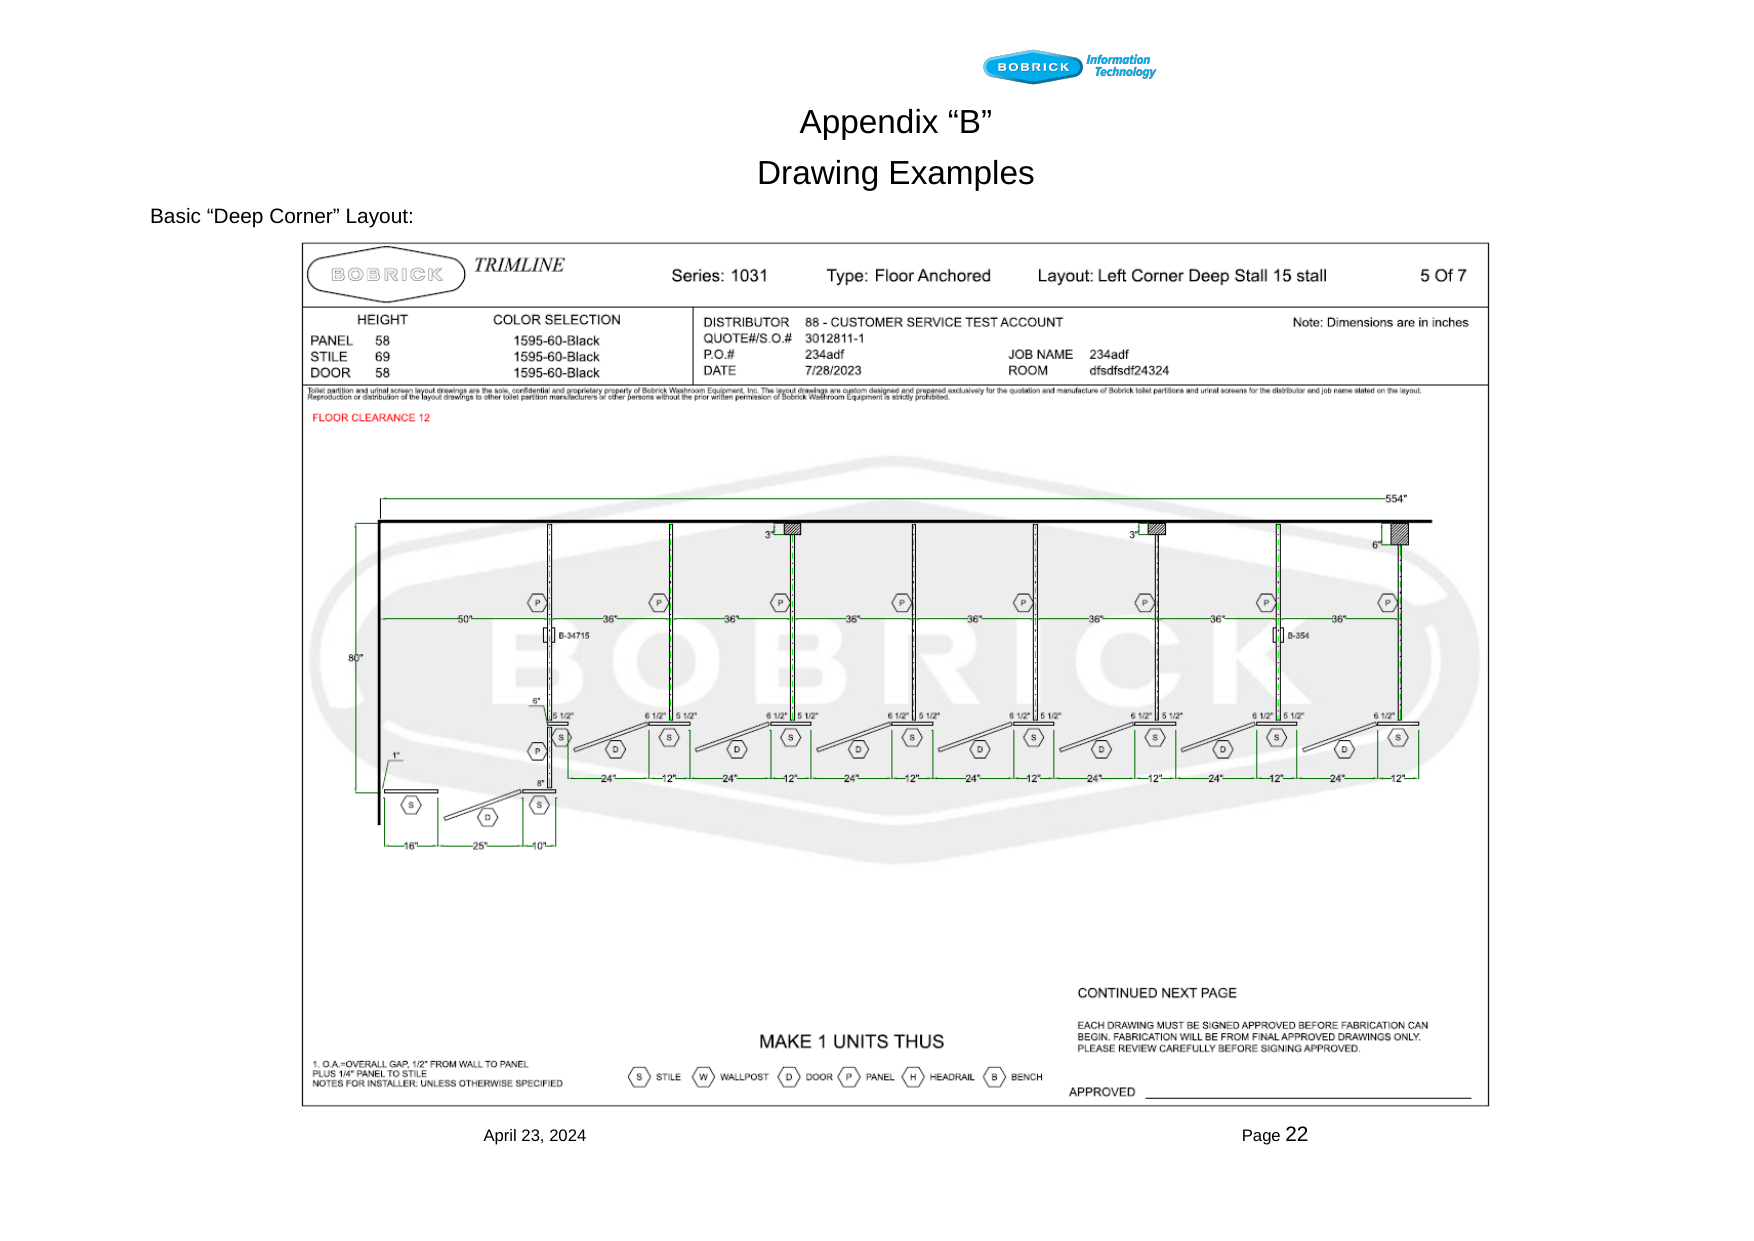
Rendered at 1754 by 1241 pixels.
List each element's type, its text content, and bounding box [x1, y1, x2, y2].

text Basic “Deep Corner” Layout: [150, 204, 1641, 228]
picture [299, 240, 1492, 1107]
picture [980, 45, 1160, 90]
text Drawing Examples [150, 153, 1641, 192]
text Appendix “B” [150, 102, 1641, 141]
